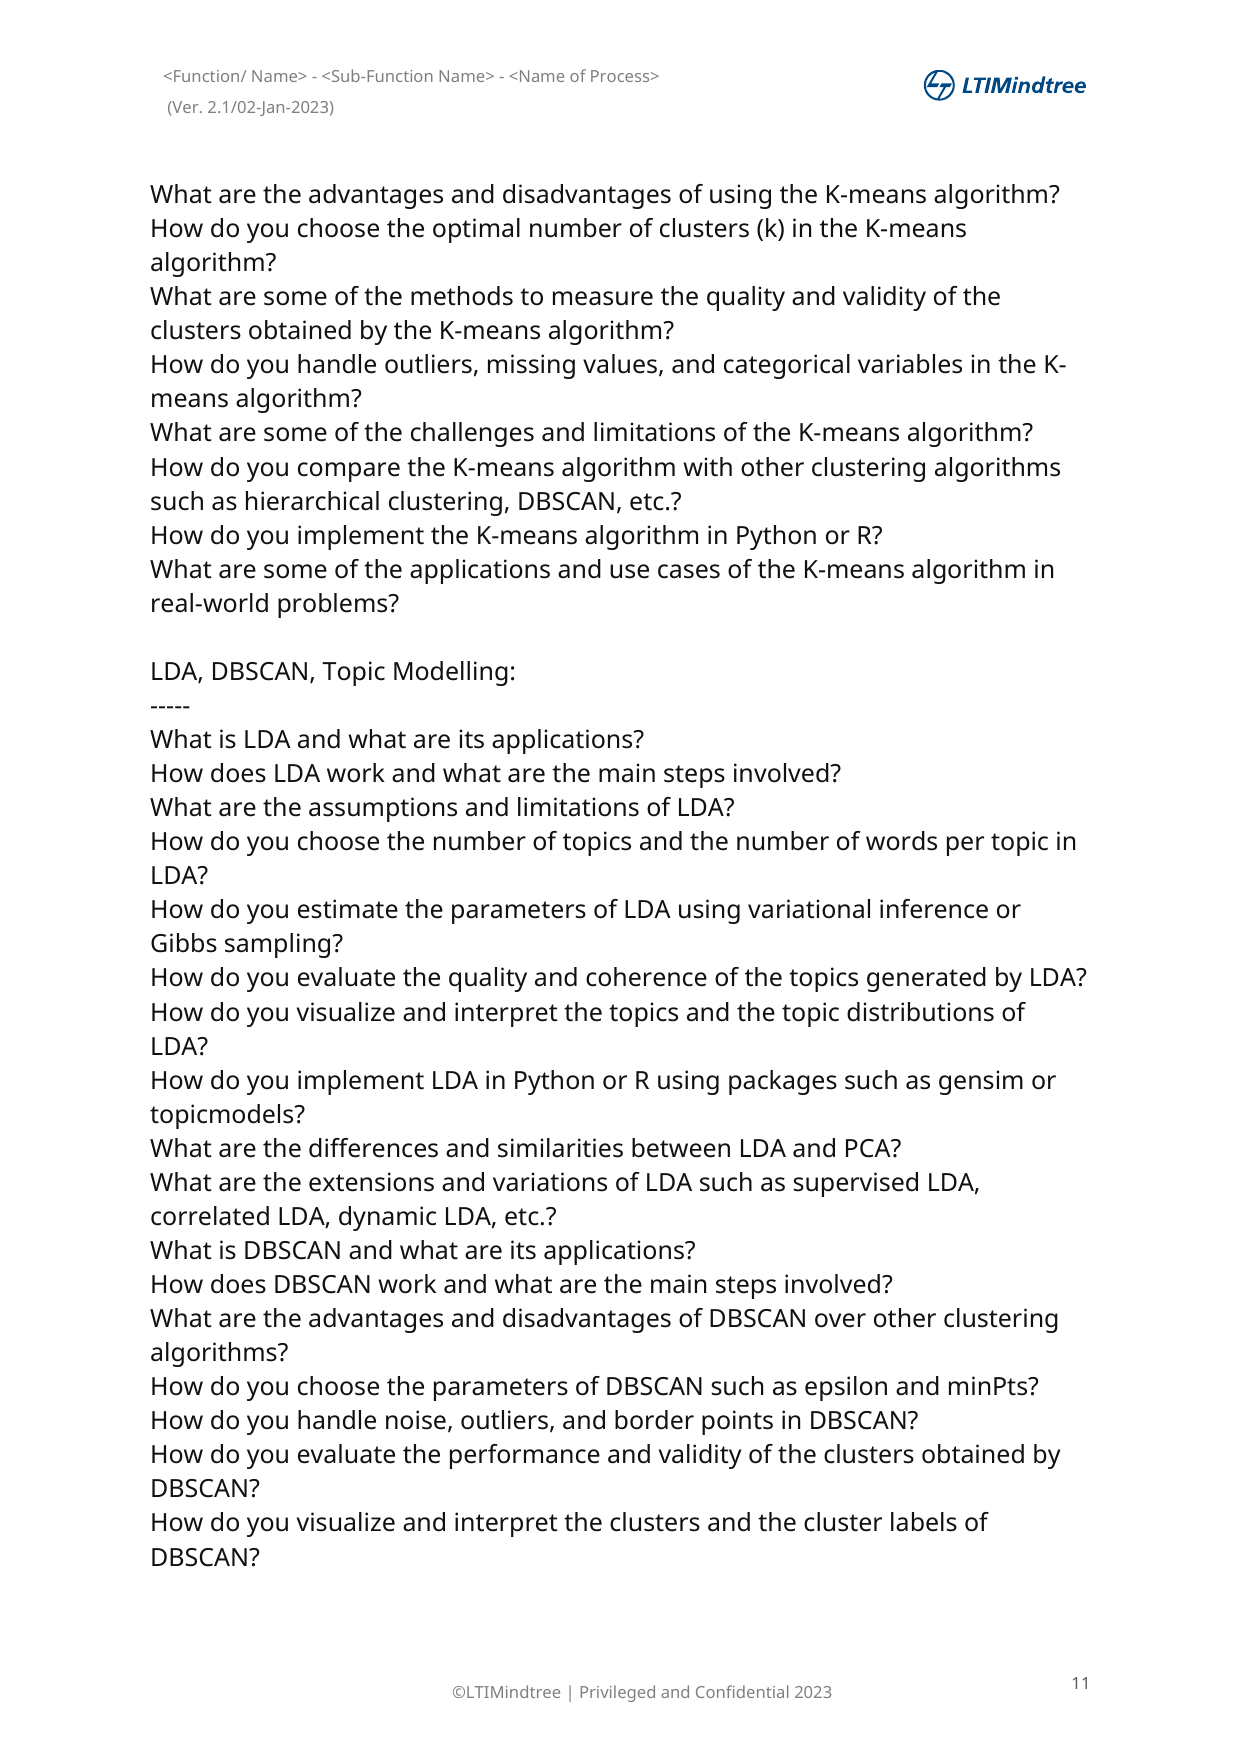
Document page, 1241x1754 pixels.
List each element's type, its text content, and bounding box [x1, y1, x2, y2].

text How does DBSCAN work and what are the main steps involved? [150, 1267, 1090, 1301]
text LDA, DBSCAN, Topic Modelling: [150, 653, 1090, 688]
text What is LDA and what are its applications? [150, 722, 1090, 756]
text What are some of the applications and use cases of the K-means algorithm in real-world problems? [150, 551, 1090, 619]
text What are the advantages and disadvantages of using the K-means algorithm? [150, 177, 1090, 211]
text How do you implement the K-means algorithm in Python or R? [150, 517, 1090, 551]
text What are the differences and similarities between LDA and PCA? [150, 1130, 1090, 1164]
text How do you visualize and interpret the topics and the topic distributions of LDA? [150, 994, 1090, 1062]
text What are the extensions and variations of LDA such as supervised LDA, correlated LDA, dynamic LDA, etc.? [150, 1164, 1090, 1233]
text How do you choose the optimal number of clusters (k) in the K-means algorithm? [150, 211, 1090, 279]
text How do you evaluate the quality and coherence of the topics generated by LDA? [150, 960, 1090, 994]
text How does LDA work and what are the main steps involved? [150, 756, 1090, 790]
text How do you implement LDA in Python or R using packages such as gensim or topicmodels? [150, 1062, 1090, 1130]
text What are some of the challenges and limitations of the K-means algorithm? [150, 415, 1090, 449]
text How do you visualize and interpret the clusters and the cluster labels of DBSCAN? [150, 1505, 1090, 1573]
text How do you choose the number of topics and the number of words per topic in LDA? [150, 824, 1090, 892]
text How do you choose the parameters of DBSCAN such as epsilon and minPts? [150, 1369, 1090, 1403]
text How do you handle outliers, missing values, and categorical variables in the K-means algorithm? [150, 347, 1090, 415]
text ----- [150, 688, 1090, 722]
text How do you evaluate the performance and validity of the clusters obtained by DBSCAN? [150, 1437, 1090, 1505]
text What are the advantages and disadvantages of DBSCAN over other clustering algorithms? [150, 1301, 1090, 1369]
text What are the assumptions and limitations of LDA? [150, 790, 1090, 824]
text What is DBSCAN and what are its applications? [150, 1233, 1090, 1267]
text How do you handle noise, outliers, and border points in DBSCAN? [150, 1403, 1090, 1437]
text How do you compare the K-means algorithm with other clustering algorithms such as hierarchical clustering, DBSCAN, etc.? [150, 449, 1090, 517]
text How do you estimate the parameters of LDA using variational inference or Gibbs sampling? [150, 892, 1090, 960]
text What are some of the methods to measure the quality and validity of the clusters obtained by the K-means algorithm? [150, 279, 1090, 347]
